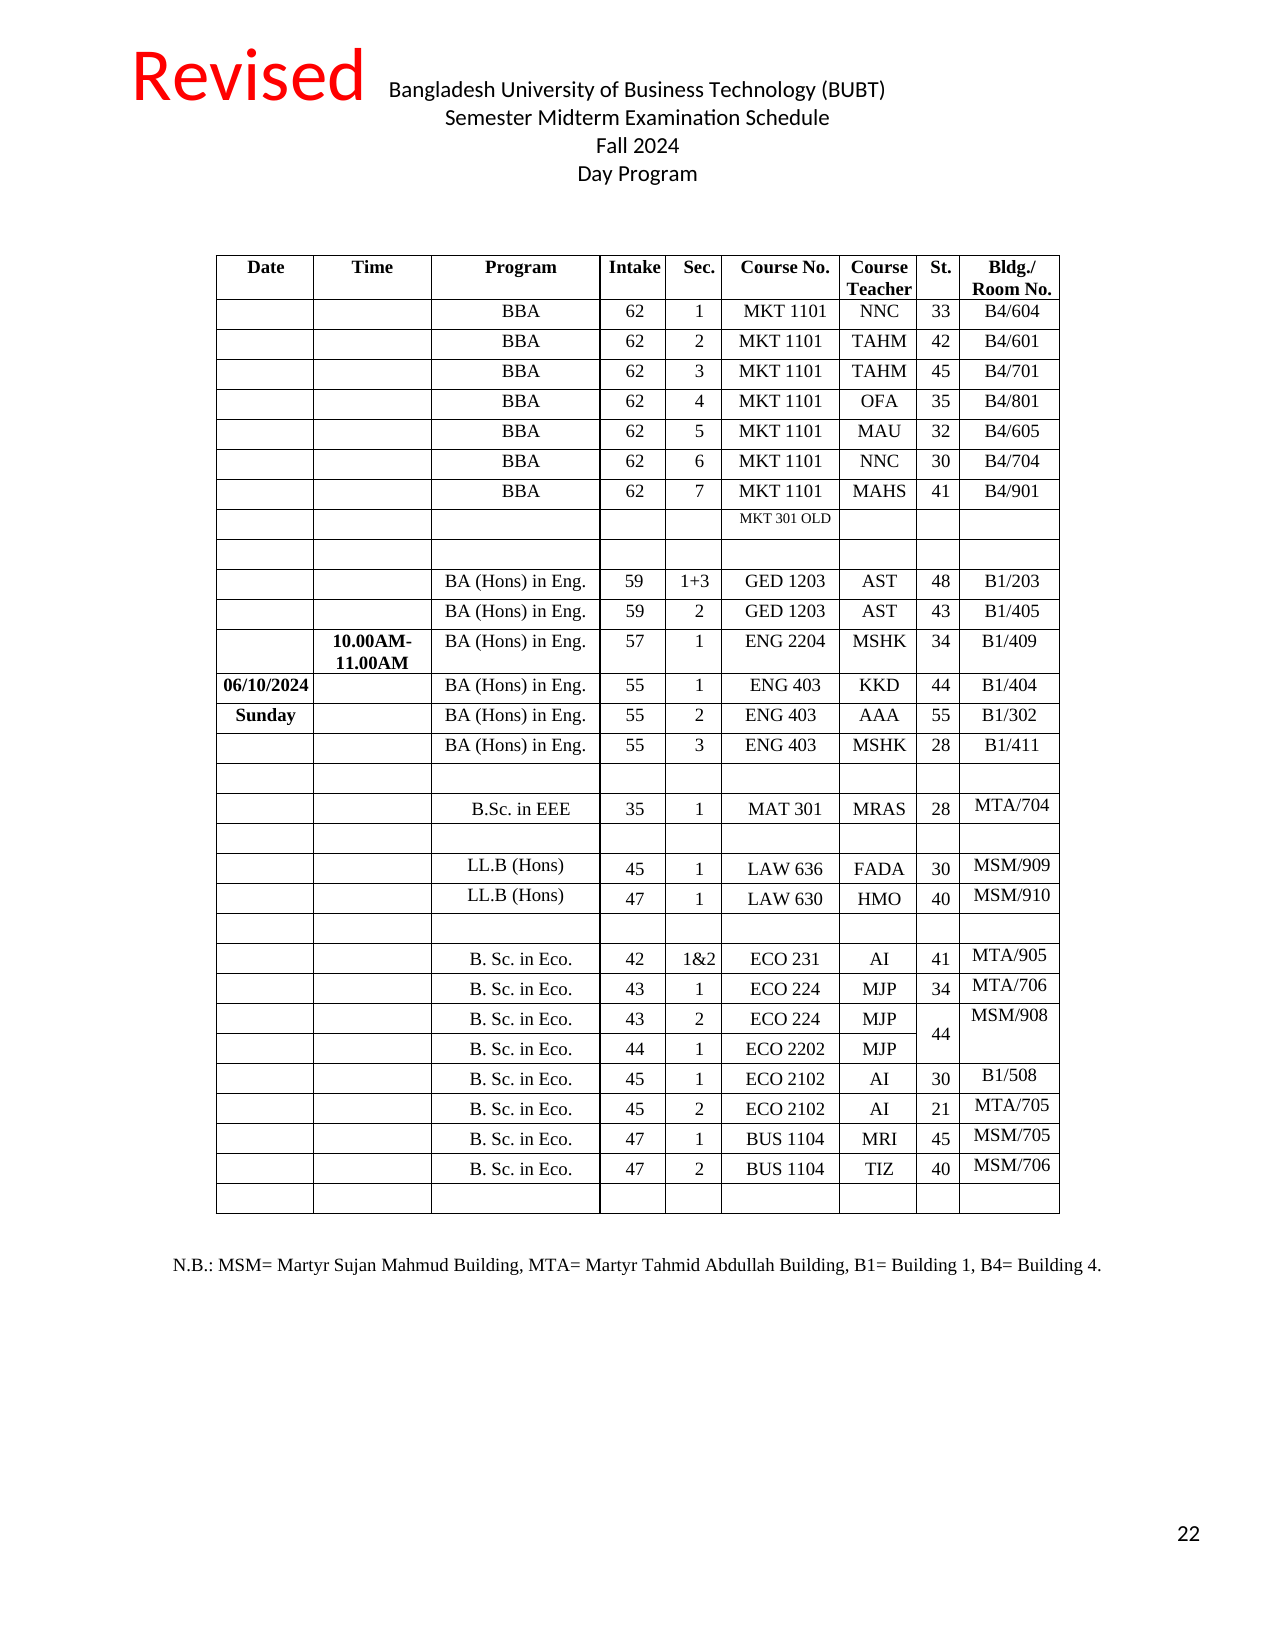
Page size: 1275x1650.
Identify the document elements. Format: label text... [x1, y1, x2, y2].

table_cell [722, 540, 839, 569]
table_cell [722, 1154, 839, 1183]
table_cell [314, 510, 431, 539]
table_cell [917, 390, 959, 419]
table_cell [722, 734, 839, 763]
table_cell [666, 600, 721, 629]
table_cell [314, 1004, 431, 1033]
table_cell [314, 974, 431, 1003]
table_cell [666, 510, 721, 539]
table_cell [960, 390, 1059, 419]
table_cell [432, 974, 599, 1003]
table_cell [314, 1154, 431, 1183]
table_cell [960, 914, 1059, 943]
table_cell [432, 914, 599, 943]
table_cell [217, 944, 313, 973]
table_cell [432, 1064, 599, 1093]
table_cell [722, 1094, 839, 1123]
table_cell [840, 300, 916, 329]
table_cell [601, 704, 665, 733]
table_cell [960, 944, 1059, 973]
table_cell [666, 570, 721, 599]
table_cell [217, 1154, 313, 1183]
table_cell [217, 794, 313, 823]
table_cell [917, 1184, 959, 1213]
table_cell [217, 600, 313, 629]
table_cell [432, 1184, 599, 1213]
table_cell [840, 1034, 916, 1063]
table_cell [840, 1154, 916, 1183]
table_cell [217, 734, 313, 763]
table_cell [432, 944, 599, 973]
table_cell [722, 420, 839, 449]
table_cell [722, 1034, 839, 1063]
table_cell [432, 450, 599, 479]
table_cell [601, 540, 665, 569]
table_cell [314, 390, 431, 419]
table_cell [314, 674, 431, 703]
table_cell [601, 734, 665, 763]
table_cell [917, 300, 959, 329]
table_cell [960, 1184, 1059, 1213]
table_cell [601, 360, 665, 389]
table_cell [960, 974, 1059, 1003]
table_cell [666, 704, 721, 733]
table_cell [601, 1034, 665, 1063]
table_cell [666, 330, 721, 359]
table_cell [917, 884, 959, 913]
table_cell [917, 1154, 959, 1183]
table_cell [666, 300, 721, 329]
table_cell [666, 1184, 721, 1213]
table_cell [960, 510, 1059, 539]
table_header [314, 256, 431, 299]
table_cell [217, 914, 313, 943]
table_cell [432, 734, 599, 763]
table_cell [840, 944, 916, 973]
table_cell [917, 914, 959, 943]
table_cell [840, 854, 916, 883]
text N.B.: MSM= Martyr Sujan Mahmud Building, MTA= Martyr Tahmid Abdullah Building, B1= Building 1, B4= Building 4. [75, 1254, 1200, 1276]
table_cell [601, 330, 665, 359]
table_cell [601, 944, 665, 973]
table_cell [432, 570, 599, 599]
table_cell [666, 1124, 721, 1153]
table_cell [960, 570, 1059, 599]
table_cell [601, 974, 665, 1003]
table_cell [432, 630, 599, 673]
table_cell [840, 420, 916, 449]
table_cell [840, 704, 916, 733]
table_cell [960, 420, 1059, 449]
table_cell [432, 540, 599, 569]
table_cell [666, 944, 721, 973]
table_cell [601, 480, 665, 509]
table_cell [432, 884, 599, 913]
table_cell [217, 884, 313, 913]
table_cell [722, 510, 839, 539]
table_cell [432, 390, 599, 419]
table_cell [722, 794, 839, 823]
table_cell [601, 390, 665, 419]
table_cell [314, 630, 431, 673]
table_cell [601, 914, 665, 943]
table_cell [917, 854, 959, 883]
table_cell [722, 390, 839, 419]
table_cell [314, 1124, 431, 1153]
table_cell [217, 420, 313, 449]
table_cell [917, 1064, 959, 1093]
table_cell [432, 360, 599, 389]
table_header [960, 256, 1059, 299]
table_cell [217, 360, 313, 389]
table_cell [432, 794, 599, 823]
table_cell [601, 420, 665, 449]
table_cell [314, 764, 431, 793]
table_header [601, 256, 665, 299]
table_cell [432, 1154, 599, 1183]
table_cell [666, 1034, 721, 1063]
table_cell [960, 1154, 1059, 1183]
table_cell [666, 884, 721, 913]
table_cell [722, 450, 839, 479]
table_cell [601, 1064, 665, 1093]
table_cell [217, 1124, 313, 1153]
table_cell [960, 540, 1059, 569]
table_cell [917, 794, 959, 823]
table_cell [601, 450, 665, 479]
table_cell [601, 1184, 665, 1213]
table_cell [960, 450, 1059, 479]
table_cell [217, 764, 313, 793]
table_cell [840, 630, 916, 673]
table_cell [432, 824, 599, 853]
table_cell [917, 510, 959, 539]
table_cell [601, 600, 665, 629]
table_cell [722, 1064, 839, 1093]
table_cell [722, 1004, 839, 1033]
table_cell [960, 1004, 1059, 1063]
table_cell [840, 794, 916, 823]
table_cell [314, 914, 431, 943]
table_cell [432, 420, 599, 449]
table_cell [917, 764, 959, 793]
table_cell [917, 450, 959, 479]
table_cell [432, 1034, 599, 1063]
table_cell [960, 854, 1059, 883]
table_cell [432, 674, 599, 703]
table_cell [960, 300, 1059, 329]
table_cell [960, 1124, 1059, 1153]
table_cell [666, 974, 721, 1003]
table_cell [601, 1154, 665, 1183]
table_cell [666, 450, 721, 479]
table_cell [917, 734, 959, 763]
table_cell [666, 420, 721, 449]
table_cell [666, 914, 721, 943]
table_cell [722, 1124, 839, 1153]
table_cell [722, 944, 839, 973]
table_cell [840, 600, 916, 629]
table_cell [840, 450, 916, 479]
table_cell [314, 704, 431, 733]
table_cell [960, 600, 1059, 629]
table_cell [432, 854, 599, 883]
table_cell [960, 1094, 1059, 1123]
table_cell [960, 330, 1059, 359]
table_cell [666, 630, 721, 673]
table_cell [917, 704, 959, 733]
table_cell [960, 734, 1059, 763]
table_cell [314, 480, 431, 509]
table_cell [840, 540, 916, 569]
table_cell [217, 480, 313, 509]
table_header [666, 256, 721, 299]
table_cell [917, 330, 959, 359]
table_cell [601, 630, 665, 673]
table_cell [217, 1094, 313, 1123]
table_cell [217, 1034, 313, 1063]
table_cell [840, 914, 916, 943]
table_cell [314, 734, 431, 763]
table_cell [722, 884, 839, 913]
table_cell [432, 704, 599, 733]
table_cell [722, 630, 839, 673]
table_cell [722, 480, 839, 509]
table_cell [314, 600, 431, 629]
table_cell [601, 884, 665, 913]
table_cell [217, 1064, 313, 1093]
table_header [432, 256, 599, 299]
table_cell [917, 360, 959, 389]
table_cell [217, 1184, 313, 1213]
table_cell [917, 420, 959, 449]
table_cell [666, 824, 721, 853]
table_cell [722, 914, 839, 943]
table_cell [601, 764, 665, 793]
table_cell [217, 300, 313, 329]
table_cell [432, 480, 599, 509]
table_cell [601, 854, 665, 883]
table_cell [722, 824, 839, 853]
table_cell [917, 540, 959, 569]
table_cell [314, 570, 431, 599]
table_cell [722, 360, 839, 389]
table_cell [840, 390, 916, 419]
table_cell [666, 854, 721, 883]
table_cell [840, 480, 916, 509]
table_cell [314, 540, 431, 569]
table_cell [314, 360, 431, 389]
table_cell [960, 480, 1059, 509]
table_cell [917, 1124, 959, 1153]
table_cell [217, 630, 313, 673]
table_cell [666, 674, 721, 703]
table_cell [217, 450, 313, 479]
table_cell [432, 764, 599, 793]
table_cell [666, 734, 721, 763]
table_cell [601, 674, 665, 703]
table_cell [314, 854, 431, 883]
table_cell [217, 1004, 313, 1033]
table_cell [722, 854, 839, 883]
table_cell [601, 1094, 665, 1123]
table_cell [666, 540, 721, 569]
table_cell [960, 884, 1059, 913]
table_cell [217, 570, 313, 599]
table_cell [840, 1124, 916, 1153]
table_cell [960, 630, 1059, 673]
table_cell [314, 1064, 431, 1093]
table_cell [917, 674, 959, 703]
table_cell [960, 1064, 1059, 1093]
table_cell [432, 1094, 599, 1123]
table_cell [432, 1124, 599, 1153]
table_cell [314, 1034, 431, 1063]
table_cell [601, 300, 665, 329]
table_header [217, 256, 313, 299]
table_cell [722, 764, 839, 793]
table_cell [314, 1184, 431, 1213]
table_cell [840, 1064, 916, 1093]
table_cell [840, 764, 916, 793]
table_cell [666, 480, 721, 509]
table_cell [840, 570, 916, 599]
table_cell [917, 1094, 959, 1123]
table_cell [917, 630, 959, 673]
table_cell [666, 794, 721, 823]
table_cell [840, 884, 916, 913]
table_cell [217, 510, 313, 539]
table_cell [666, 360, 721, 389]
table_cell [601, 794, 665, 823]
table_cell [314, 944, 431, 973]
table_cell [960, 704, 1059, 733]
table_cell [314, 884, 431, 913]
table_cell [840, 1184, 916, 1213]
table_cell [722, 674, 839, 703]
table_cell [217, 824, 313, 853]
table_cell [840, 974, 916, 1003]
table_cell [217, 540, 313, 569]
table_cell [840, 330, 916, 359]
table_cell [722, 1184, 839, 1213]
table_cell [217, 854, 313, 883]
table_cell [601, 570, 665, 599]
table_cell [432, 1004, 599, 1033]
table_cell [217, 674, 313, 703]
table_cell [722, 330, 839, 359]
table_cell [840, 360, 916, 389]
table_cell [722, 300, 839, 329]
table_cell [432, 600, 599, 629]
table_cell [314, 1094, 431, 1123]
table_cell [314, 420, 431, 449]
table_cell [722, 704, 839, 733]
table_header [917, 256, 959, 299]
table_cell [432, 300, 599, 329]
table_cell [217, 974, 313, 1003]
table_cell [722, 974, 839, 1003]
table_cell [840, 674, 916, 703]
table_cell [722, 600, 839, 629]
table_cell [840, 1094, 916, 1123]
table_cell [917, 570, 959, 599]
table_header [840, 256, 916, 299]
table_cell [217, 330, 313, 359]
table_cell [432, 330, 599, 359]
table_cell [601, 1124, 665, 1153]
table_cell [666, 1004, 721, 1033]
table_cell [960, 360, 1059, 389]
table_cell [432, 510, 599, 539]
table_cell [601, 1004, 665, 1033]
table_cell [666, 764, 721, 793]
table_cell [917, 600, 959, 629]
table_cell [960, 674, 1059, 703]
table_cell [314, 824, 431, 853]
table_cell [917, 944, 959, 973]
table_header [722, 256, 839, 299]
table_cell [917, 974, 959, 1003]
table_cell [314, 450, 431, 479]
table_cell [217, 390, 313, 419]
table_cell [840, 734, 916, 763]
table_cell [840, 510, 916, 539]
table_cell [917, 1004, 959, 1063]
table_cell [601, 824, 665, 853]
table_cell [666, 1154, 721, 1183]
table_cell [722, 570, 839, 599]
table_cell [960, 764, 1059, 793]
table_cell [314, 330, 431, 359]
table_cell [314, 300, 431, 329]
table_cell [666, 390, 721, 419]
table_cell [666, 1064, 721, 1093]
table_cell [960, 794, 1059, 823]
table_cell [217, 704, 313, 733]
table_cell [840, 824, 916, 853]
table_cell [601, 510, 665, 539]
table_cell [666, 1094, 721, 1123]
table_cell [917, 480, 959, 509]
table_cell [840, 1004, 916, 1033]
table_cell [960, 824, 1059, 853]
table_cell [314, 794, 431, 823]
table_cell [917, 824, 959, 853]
